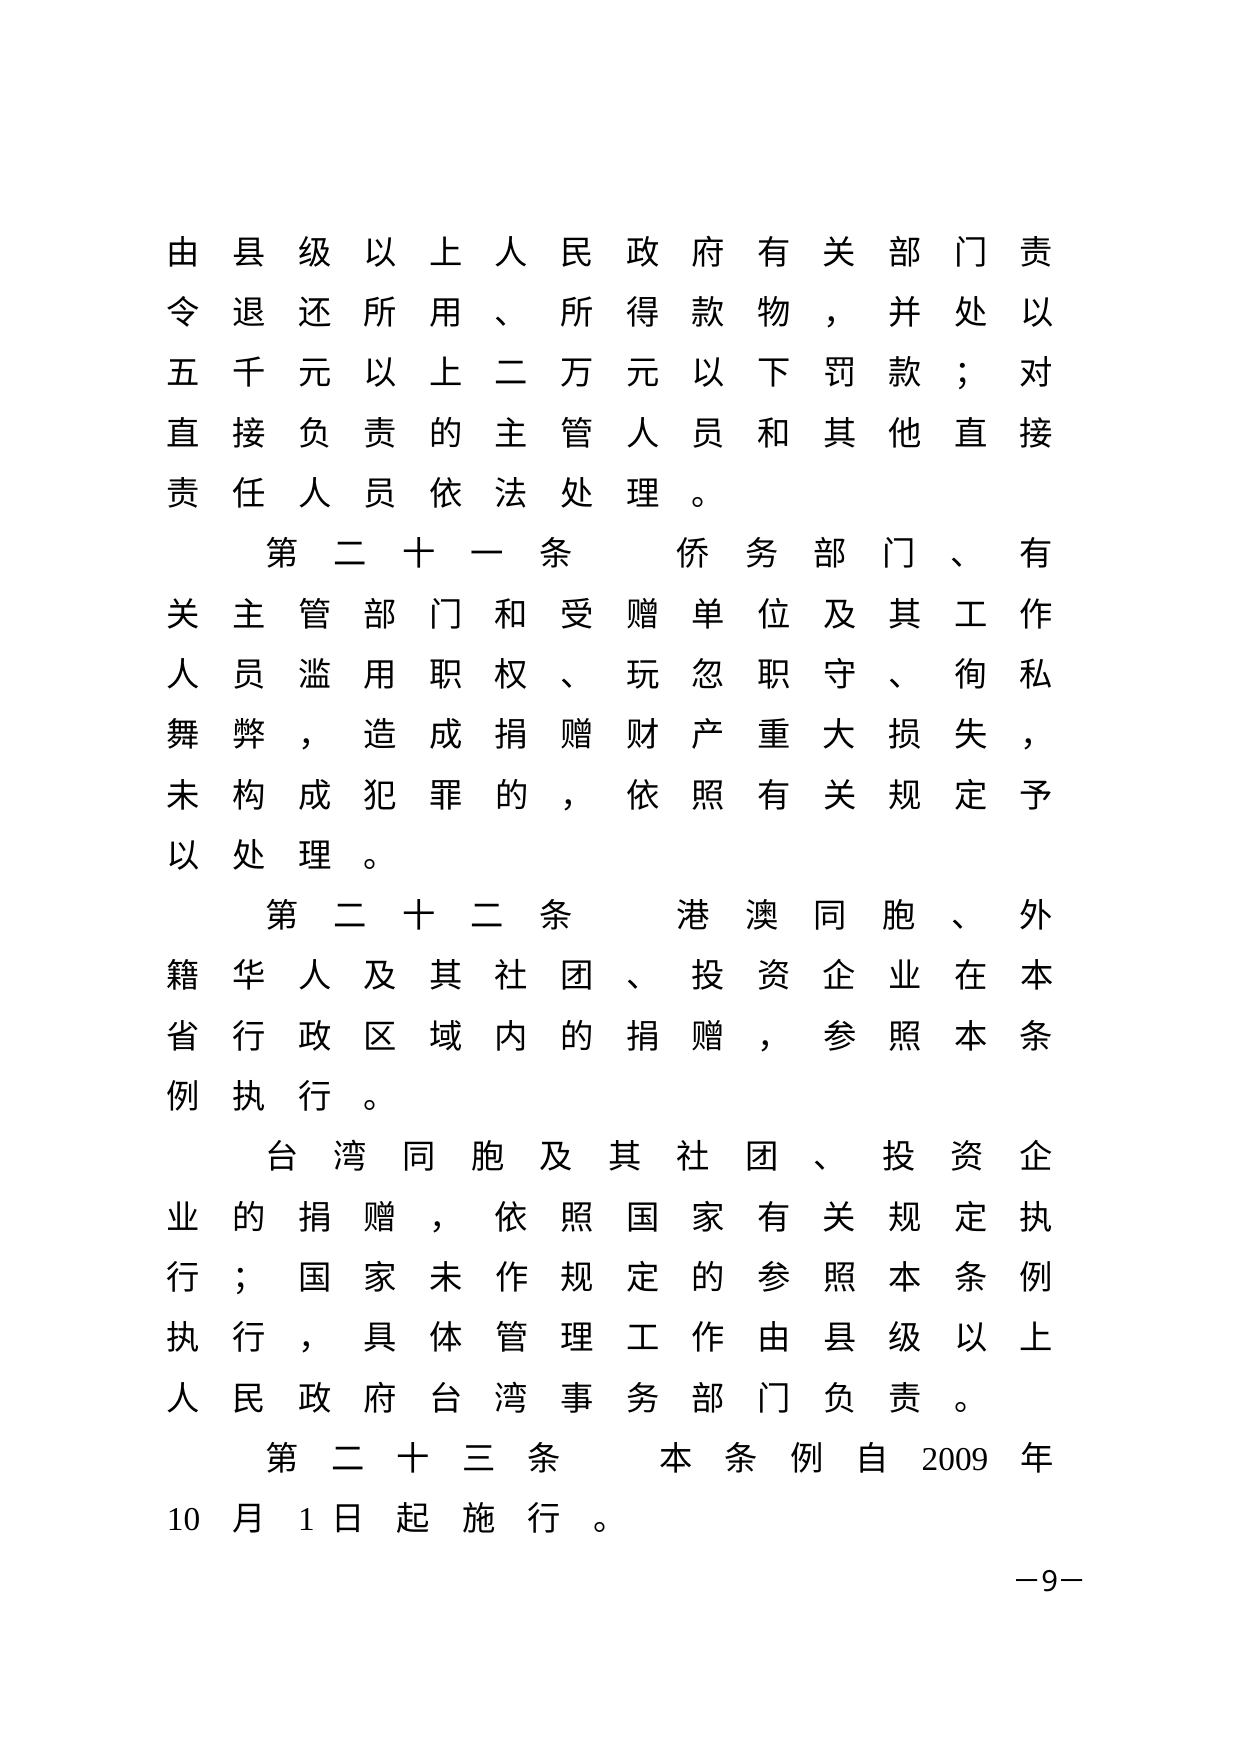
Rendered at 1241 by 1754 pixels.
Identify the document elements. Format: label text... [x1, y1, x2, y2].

text 台湾同胞及其社团、投资企业的捐赠，依照国家有关规定执行；国家未作规定的参照本条例执行，具体管理工作由县级以上人民政府台湾事务部门负责。 [167, 1124, 1085, 1426]
text 第二十条 挪用、侵占或者贪污捐赠款物，未构成犯罪的，由县级以上人民政府有关部门责令退还所用、所得款物，并处以五千元以上二万元以下罚款；对直接负责的主管人员和其他直接责任人员依法处理。 [167, 219, 1085, 521]
text 第二十二条 港澳同胞、外籍华人及其社团、投资企业在本省行政区域内的捐赠，参照本条例执行。 [167, 883, 1085, 1124]
text 第二十一条 侨务部门、有关主管部门和受赠单位及其工作人员滥用职权、玩忽职守、徇私舞弊，造成捐赠财产重大损失，未构成犯罪的，依照有关规定予以处理。 [167, 521, 1085, 883]
text 第二十三条 本条例自2009年10月1日起施行。 [167, 1426, 1085, 1546]
